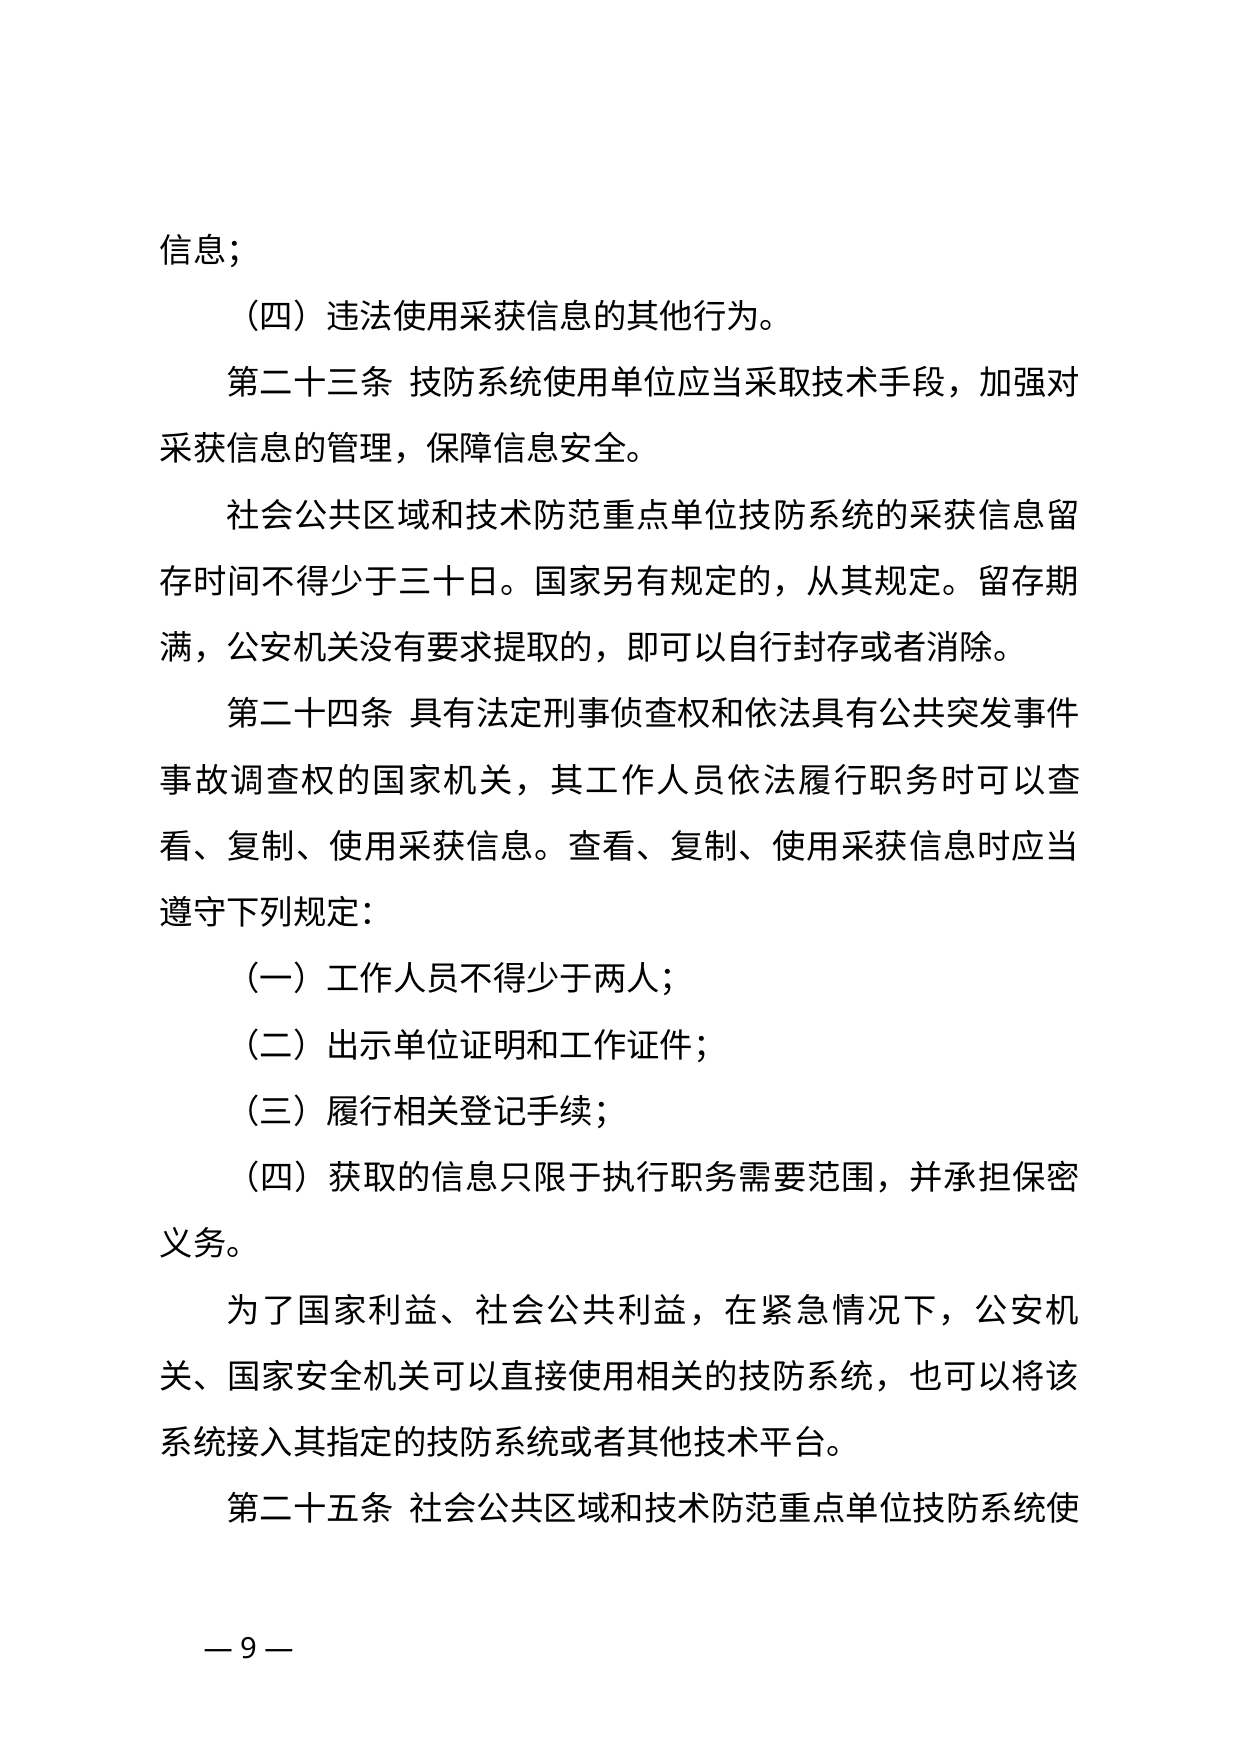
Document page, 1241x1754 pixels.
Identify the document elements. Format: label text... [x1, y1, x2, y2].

text 为了国家利益、社会公共利益，在紧急情况下，公安机关、国家安全机关可以直接使用相关的技防系统，也可以将该系统接入其指定的技防系统或者其他技术平台。 [159, 1274, 1081, 1473]
text （一）工作人员不得少于两人； [159, 943, 1081, 1009]
text 第二十四条 具有法定刑事侦查权和依法具有公共突发事件事故调查权的国家机关，其工作人员依法履行职务时可以查看、复制、使用采获信息。查看、复制、使用采获信息时应当遵守下列规定： [159, 678, 1081, 943]
text （三）履行相关登记手续； [159, 1076, 1081, 1142]
text （四）违法使用采获信息的其他行为。 [159, 281, 1081, 347]
text （二）出示单位证明和工作证件； [159, 1009, 1081, 1076]
text 第二十三条 技防系统使用单位应当采取技术手段，加强对采获信息的管理，保障信息安全。 [159, 347, 1081, 479]
text （四）获取的信息只限于执行职务需要范围，并承担保密义务。 [159, 1142, 1081, 1274]
text 社会公共区域和技术防范重点单位技防系统的采获信息留存时间不得少于三十日。国家另有规定的，从其规定。留存期满，公安机关没有要求提取的，即可以自行封存或者消除。 [159, 479, 1081, 678]
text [159, 1473, 1081, 1539]
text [159, 214, 1081, 281]
